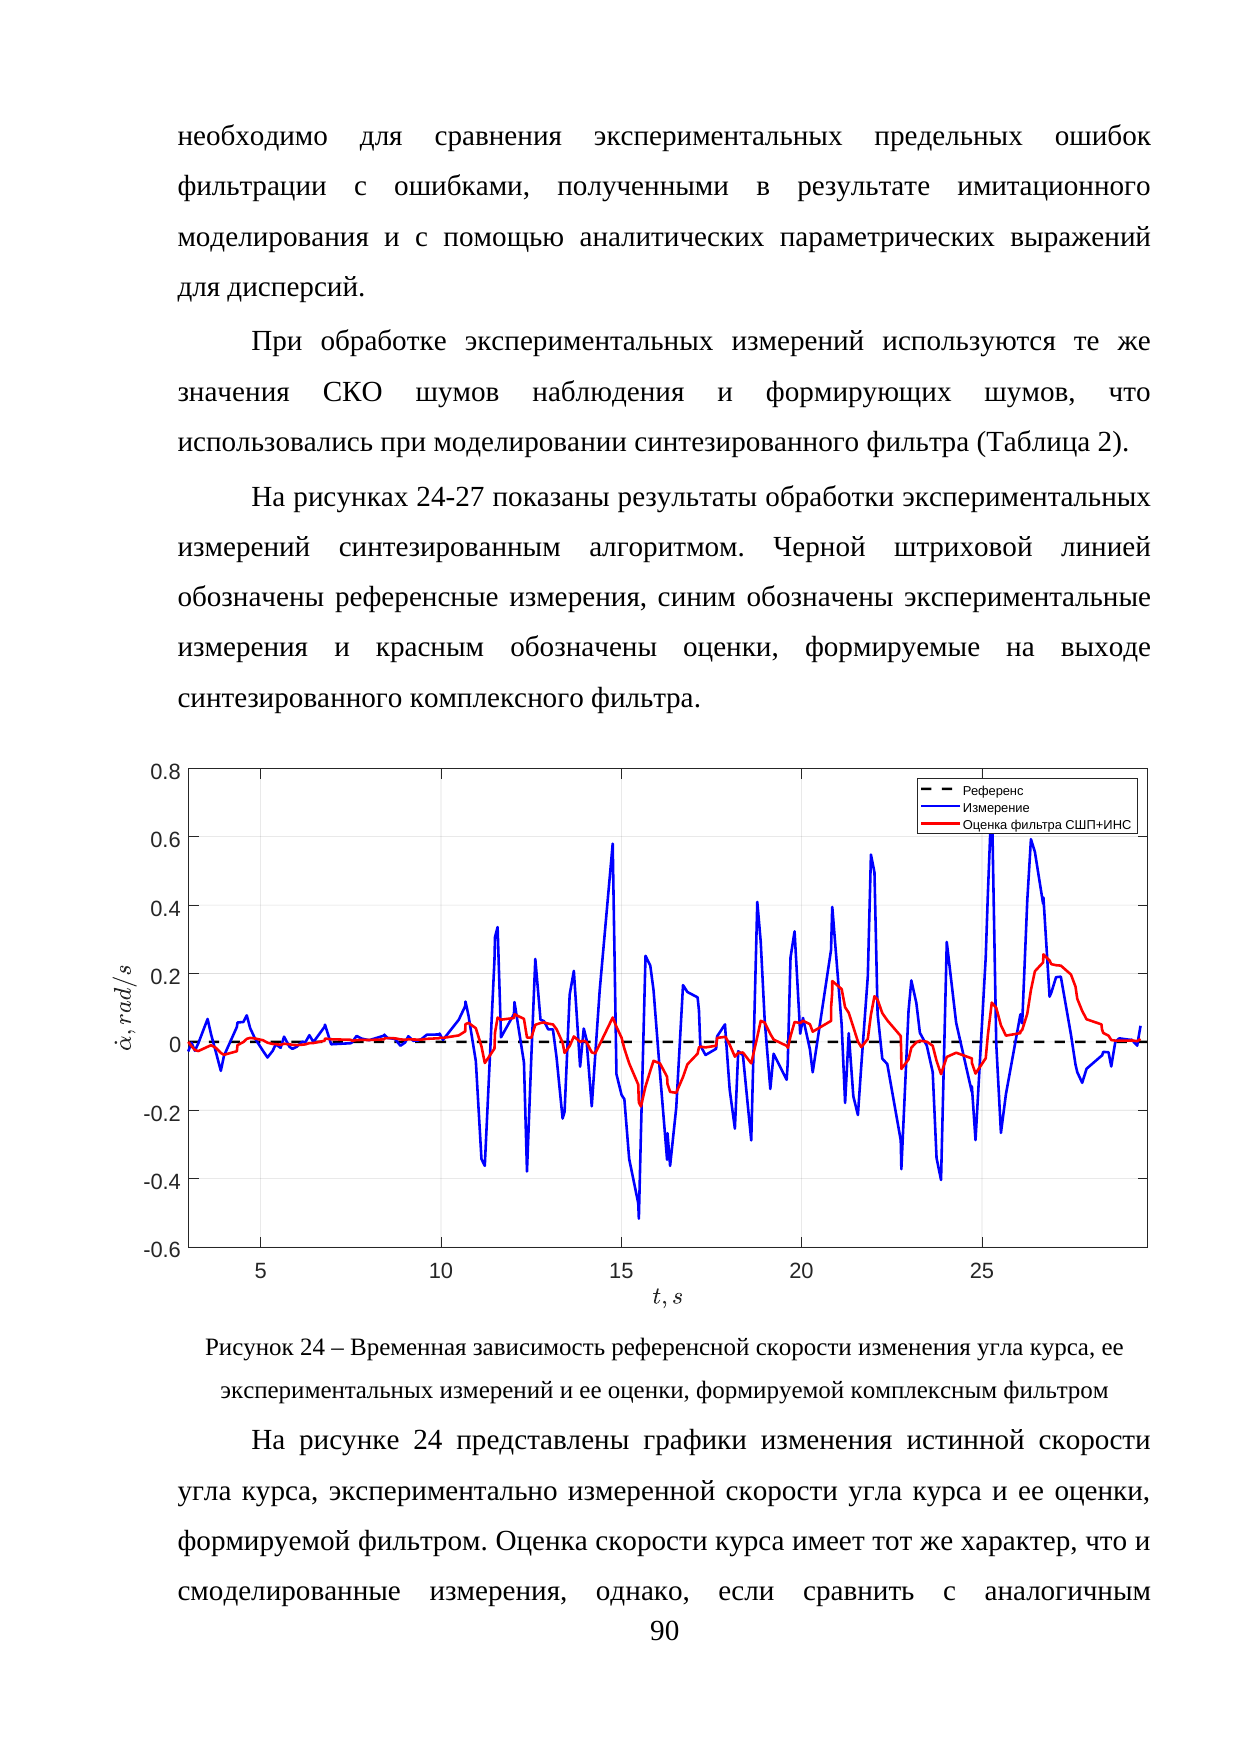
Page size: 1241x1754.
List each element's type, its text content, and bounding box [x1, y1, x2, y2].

text При обработке экспериментальных измерений используются те же значения СКО шумов наблюдения и формирующих шумов, что использовались при моделировании синтезированного фильтра (Таблица 2). [177, 323, 1152, 458]
text Рисунок 24 – Временная зависимость референсной скорости изменения угла курса, ее экспериментальных измерений и ее оценки, формируемой комплексным фильтром [177, 1332, 1152, 1404]
text На рисунках 24-27 показаны результаты обработки экспериментальных измерений синтезированным алгоритмом. Черной штриховой линией обозначены референсные измерения, синим обозначены экспериментальные измерения и красным обозначены оценки, формируемые на выходе синтезированного комплексного фильтра. [177, 479, 1152, 713]
